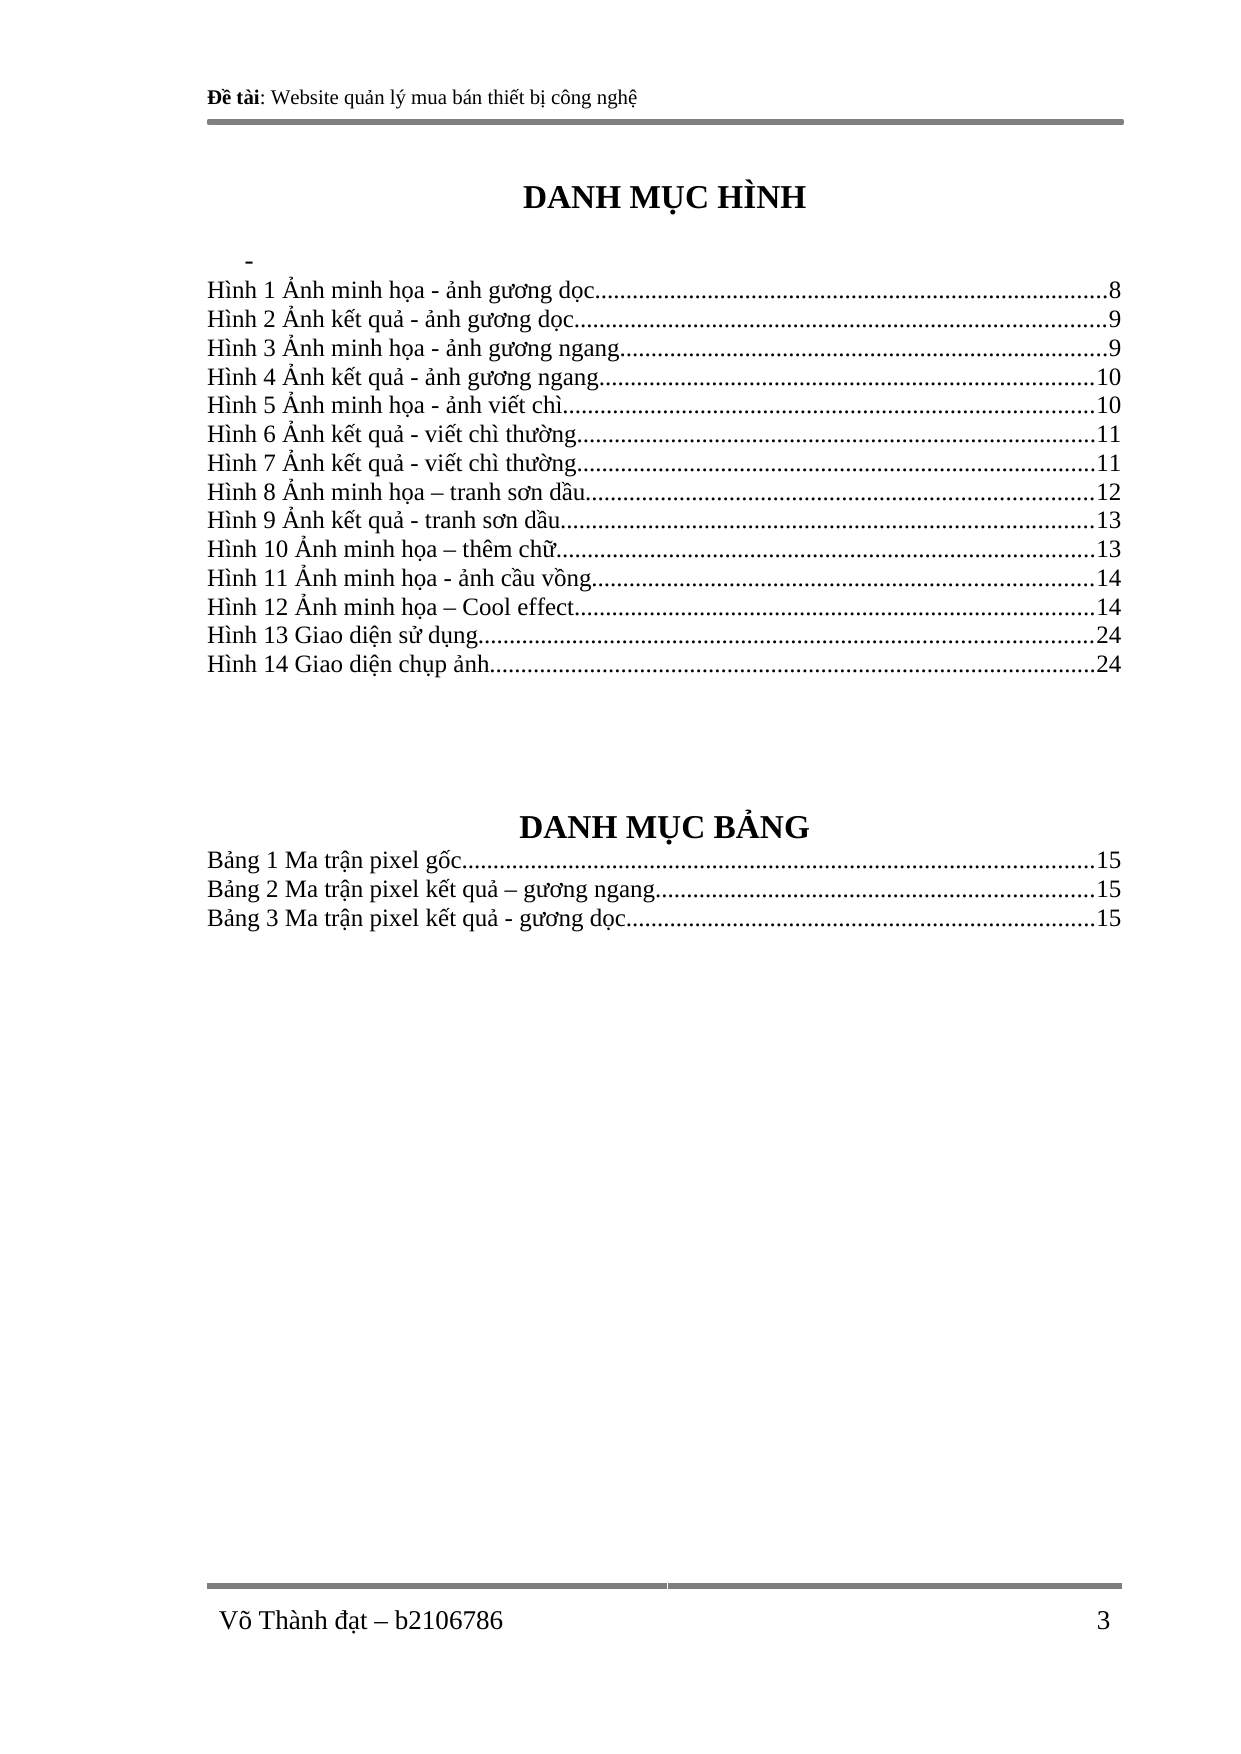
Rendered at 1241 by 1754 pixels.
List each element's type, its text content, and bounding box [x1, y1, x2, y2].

text Hình 10 Ảnh minh họa – thêm chữ 13 [207, 534, 1122, 563]
text Hình 11 Ảnh minh họa - ảnh cầu vồng 14 [207, 563, 1122, 592]
text DANH MỤC BẢNG [207, 807, 1122, 846]
text Hình 4 Ảnh kết quả - ảnh gương ngang 10 [207, 362, 1122, 390]
text Hình 8 Ảnh minh họa – tranh sơn dầu 12 [207, 477, 1122, 505]
text Hình 3 Ảnh minh họa - ảnh gương ngang 9 [207, 333, 1122, 362]
text Hình 9 Ảnh kết quả - tranh sơn dầu 13 [207, 505, 1122, 534]
text Hình 12 Ảnh minh họa – Cool effect 14 [207, 592, 1122, 620]
text Hình 14 Giao diện chụp ảnh 24 [207, 649, 1122, 678]
text Hình 2 Ảnh kết quả - ảnh gương dọc 9 [207, 304, 1122, 333]
text Hình 13 Giao diện sử dụng 24 [207, 620, 1122, 649]
text DANH MỤC HÌNH [207, 177, 1122, 216]
text Hình 7 Ảnh kết quả - viết chì thường 11 [207, 448, 1122, 477]
text Hình 6 Ảnh kết quả - viết chì thường 11 [207, 419, 1122, 448]
text Bảng 3 Ma trận pixel kết quả - gương dọc 15 [207, 903, 1122, 932]
text Hình 1 Ảnh minh họa - ảnh gương dọc 8 [207, 275, 1122, 304]
text Bảng 2 Ma trận pixel kết quả – gương ngang 15 [207, 874, 1122, 903]
text Hình 5 Ảnh minh họa - ảnh viết chì 10 [207, 390, 1122, 419]
text Bảng 1 Ma trận pixel gốc 15 [207, 846, 1122, 874]
